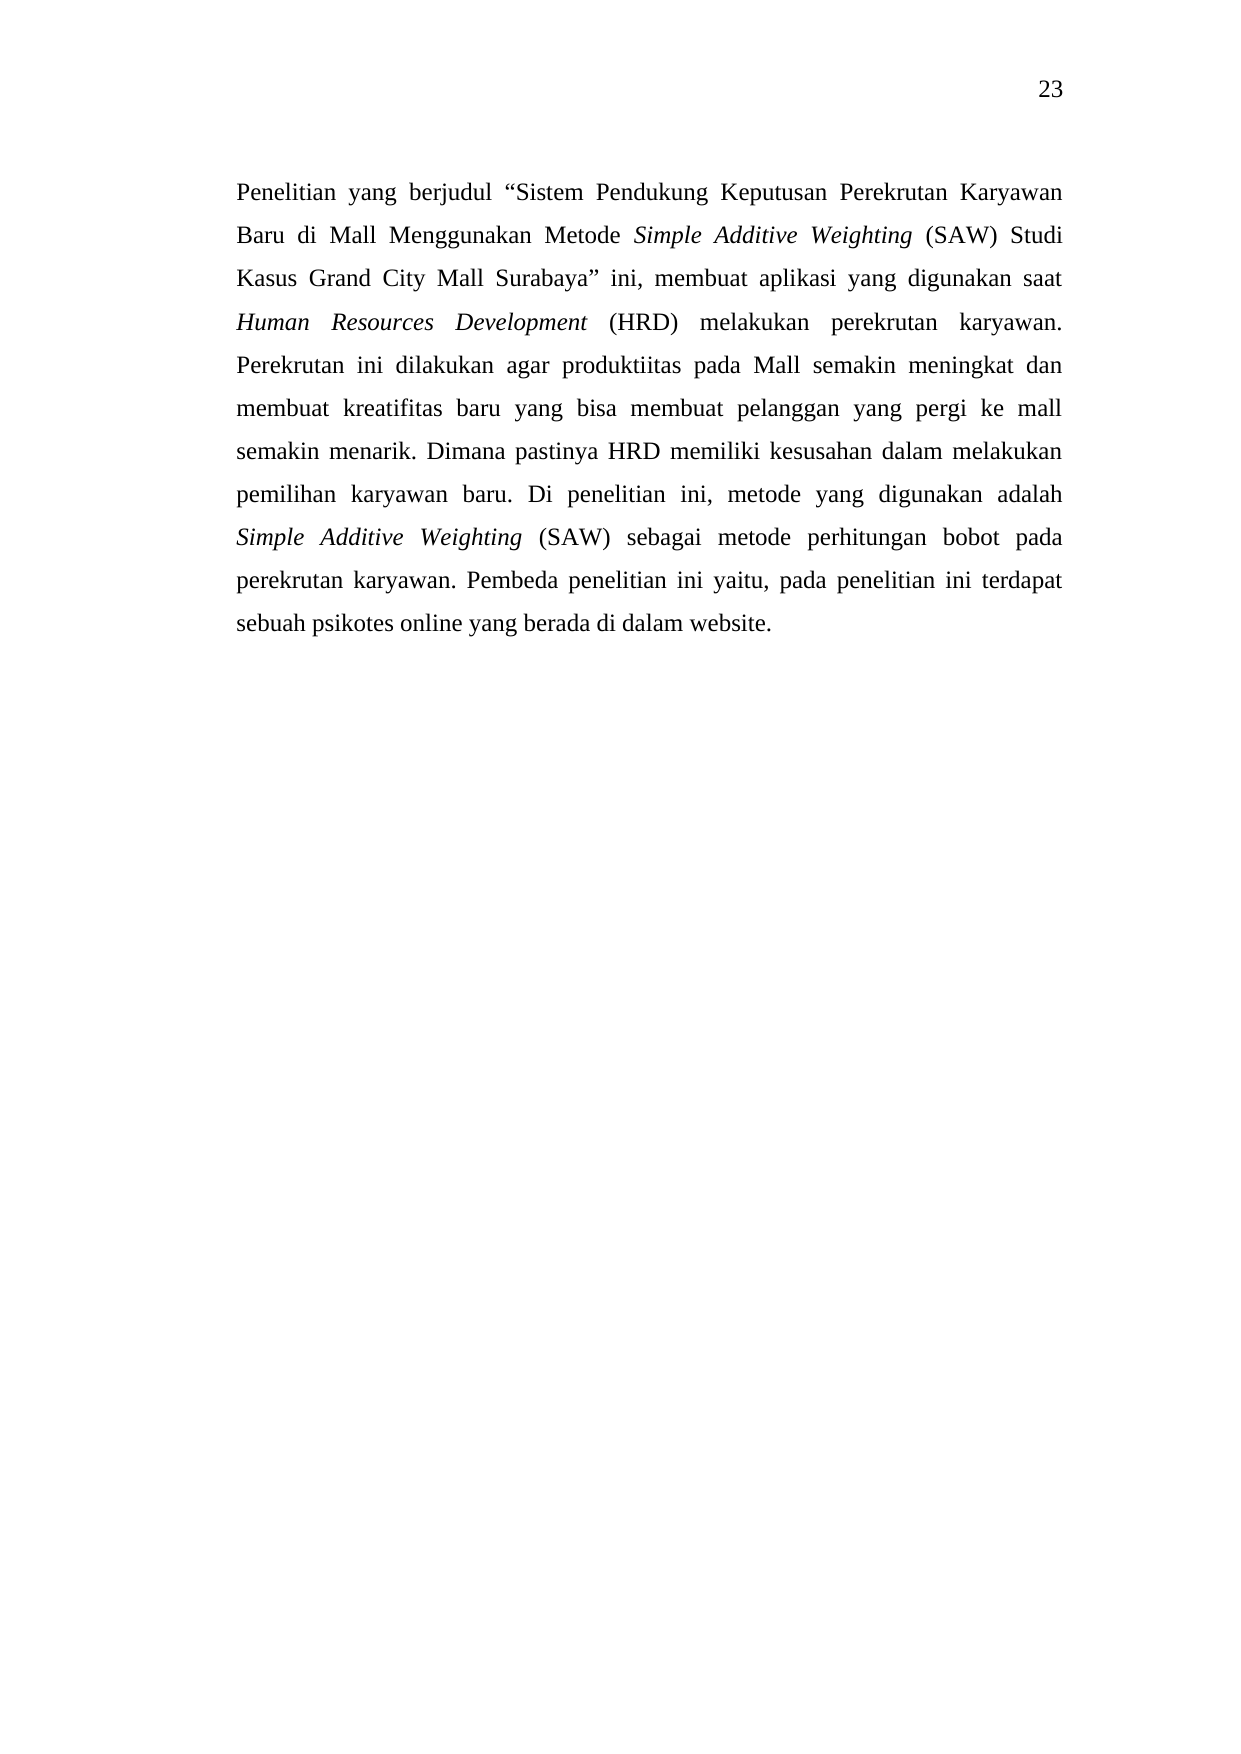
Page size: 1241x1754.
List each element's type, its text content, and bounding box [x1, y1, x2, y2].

text Penelitian yang berjudul “Sistem Pendukung Keputusan Perekrutan Karyawan Baru di Mall Menggunakan Metode Simple Additive Weighting (SAW) Studi Kasus Grand City Mall Surabaya” ini, membuat aplikasi yang digunakan saat Human Resources Development (HRD) melakukan perekrutan karyawan. Perekrutan ini dilakukan agar produktiitas pada Mall semakin meningkat dan membuat kreatifitas baru yang bisa membuat pelanggan yang pergi ke mall semakin menarik. Dimana pastinya HRD memiliki kesusahan dalam melakukan pemilihan karyawan baru. Di penelitian ini, metode yang digunakan adalah Simple Additive Weighting (SAW) sebagai metode perhitungan bobot pada perekrutan karyawan. Pembeda penelitian ini yaitu, pada penelitian ini terdapat sebuah psikotes online yang berada di dalam website. [236, 177, 1063, 637]
